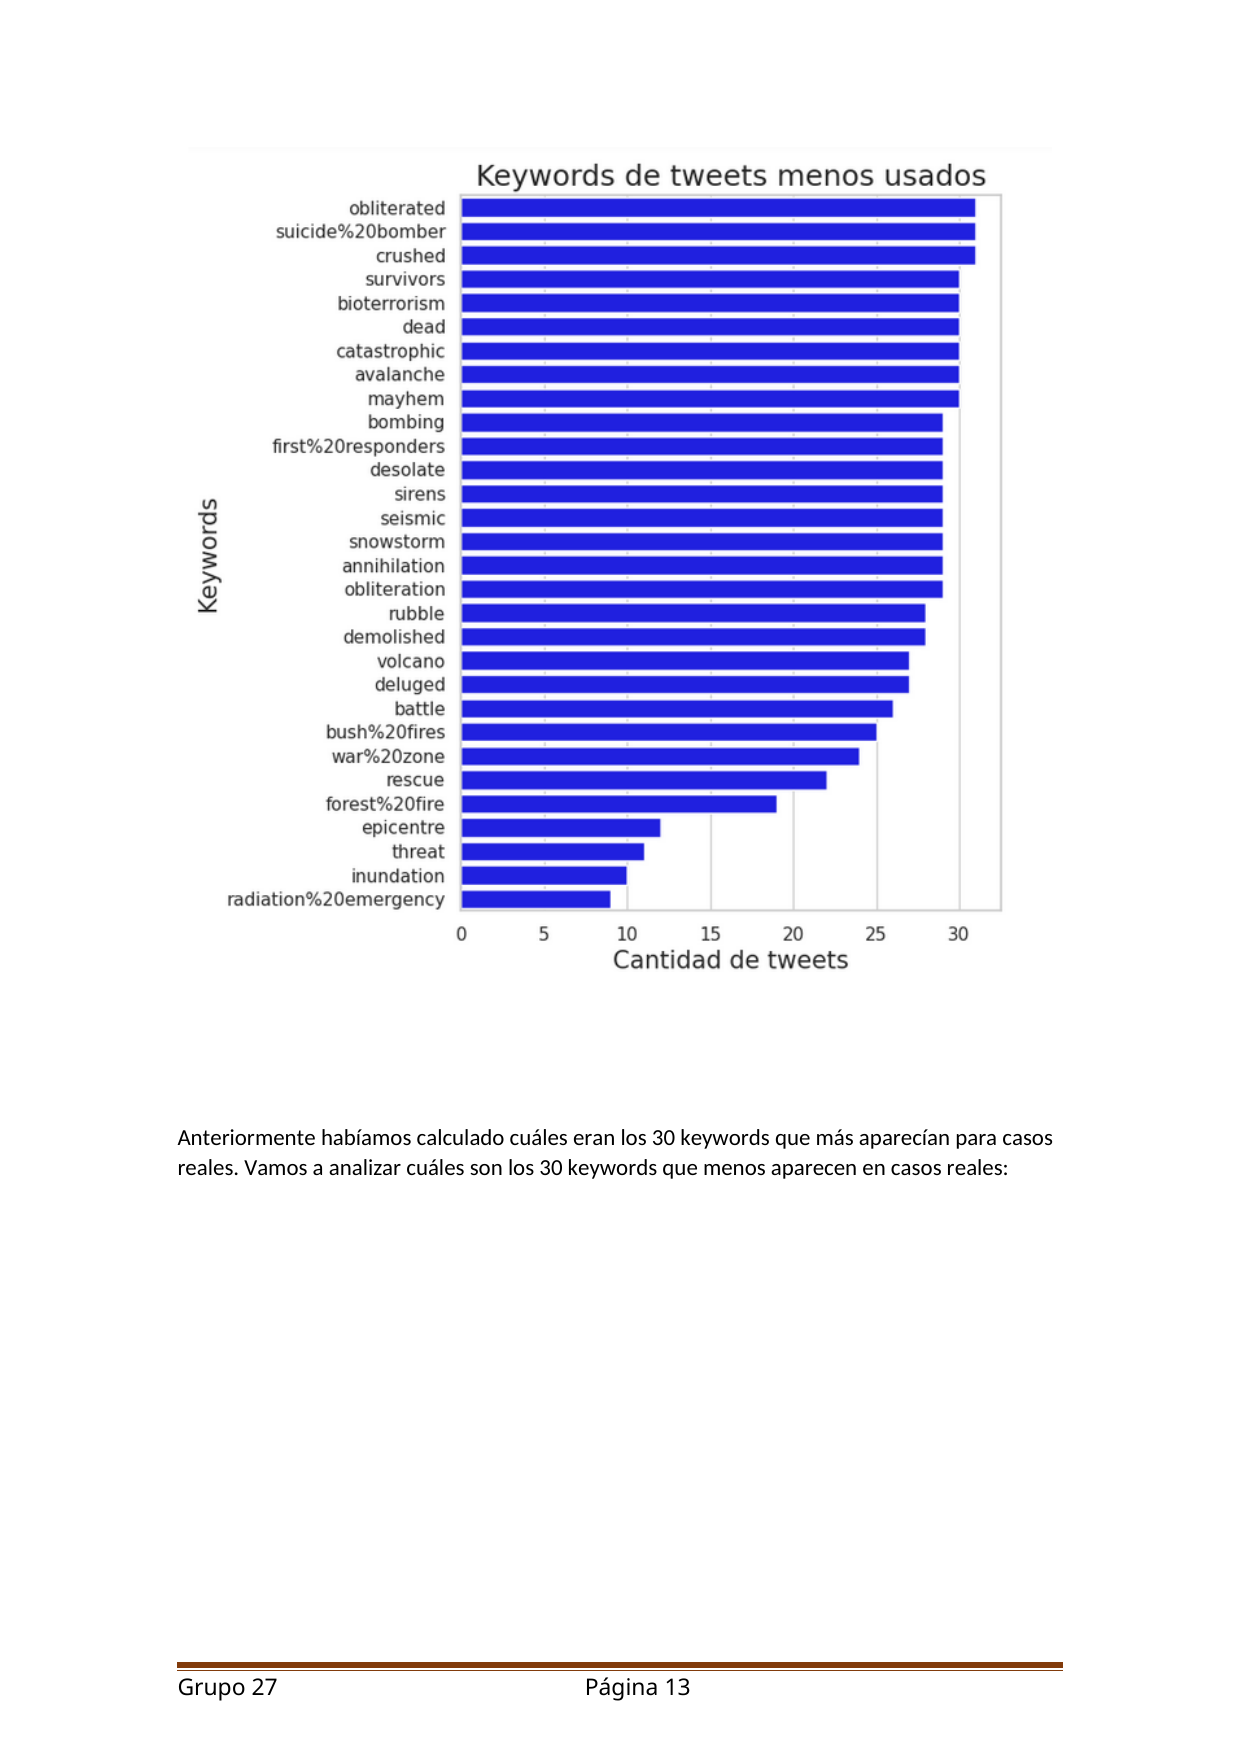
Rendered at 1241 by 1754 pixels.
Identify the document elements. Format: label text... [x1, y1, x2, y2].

text Anteriormente habíamos calculado cuáles eran los 30 keywords que más aparecían para casos reales. Vamos a analizar cuáles son los 30 keywords que menos aparecen en casos reales: [177, 1123, 1063, 1182]
picture [188, 147, 1053, 981]
